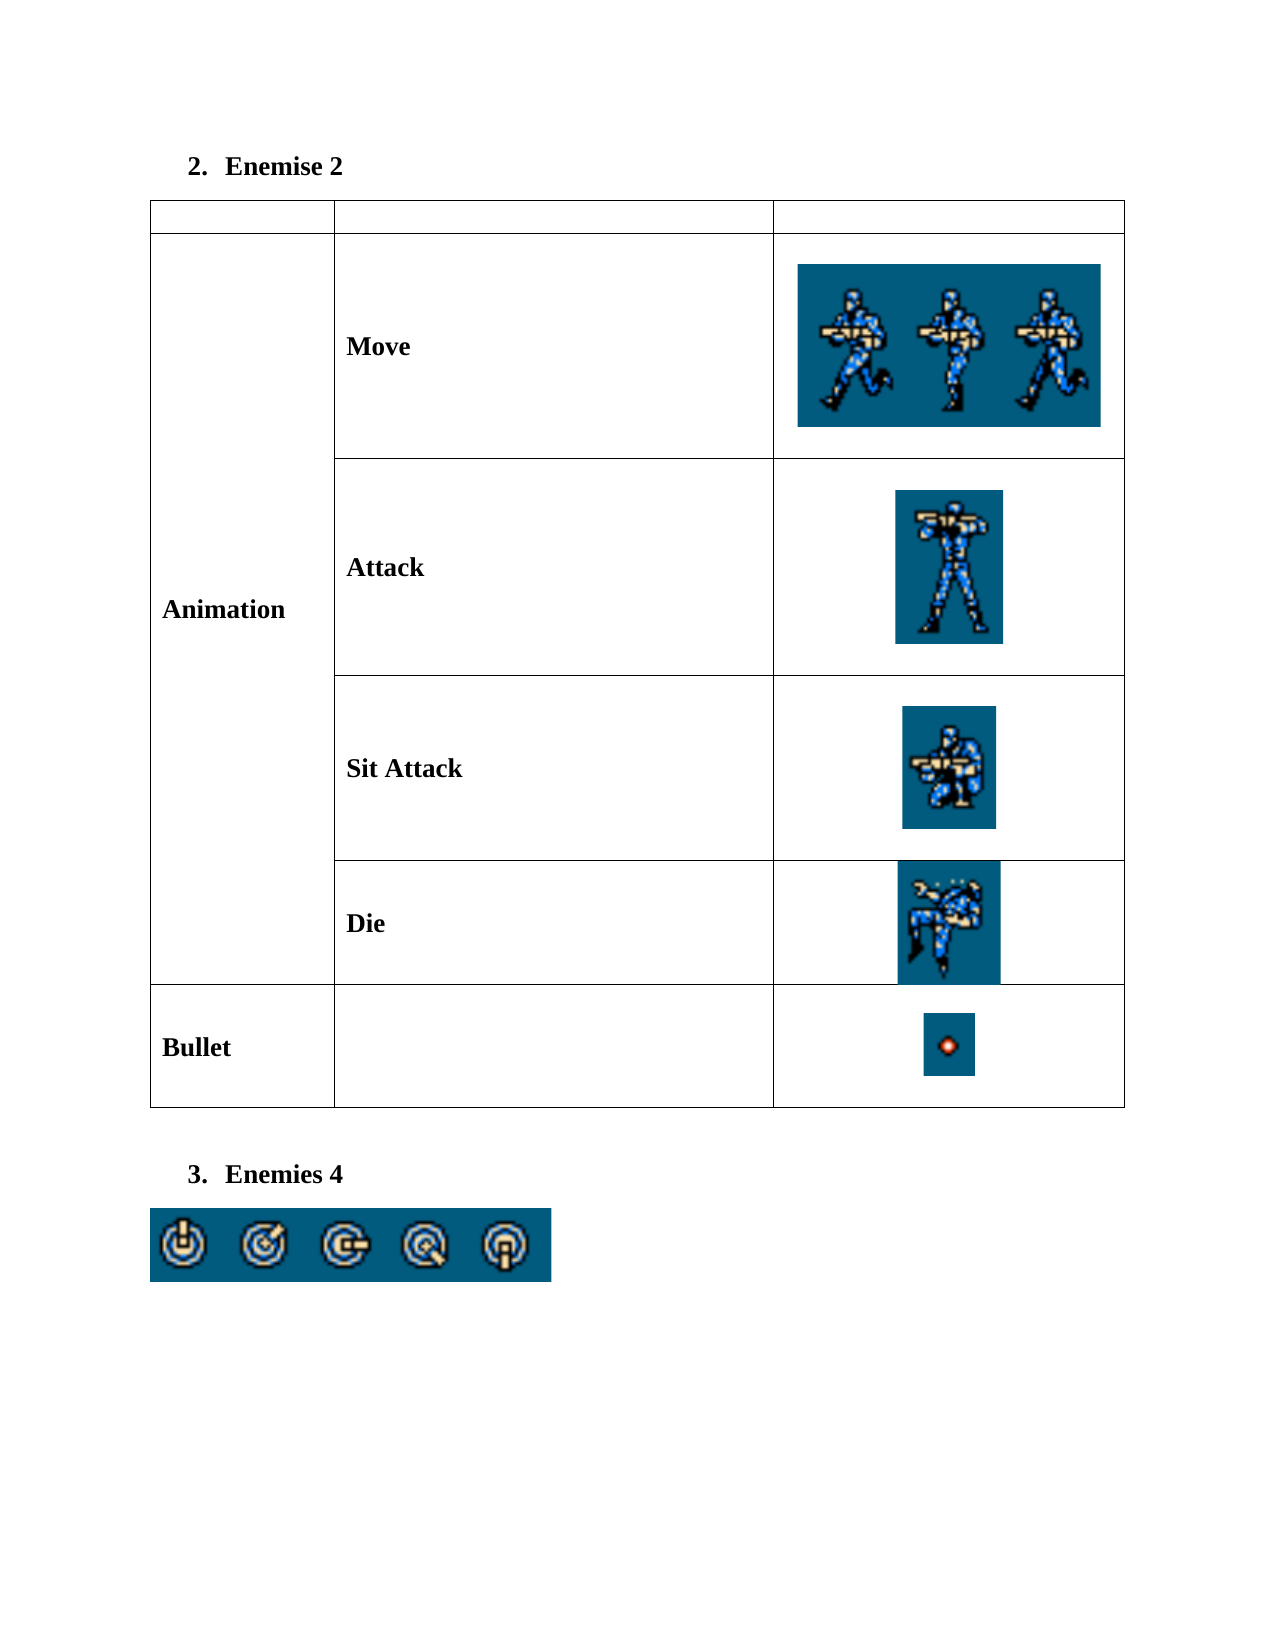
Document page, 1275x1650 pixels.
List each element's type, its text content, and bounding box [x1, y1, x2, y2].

table_cell [335, 985, 773, 1107]
picture [242, 1222, 286, 1267]
table_cell Attack [335, 459, 773, 675]
picture [916, 503, 987, 632]
picture [939, 1037, 957, 1055]
picture [910, 881, 981, 975]
table_header [774, 201, 1124, 232]
picture [322, 1222, 370, 1267]
picture [911, 727, 982, 807]
picture [483, 1222, 527, 1270]
table_cell [774, 234, 1124, 458]
table_cell Animation [151, 234, 334, 984]
table_header [335, 201, 773, 232]
table_cell [774, 861, 897, 984]
table_cell [774, 676, 1124, 860]
picture [1016, 290, 1087, 410]
table_cell [774, 459, 1124, 675]
table_cell [1001, 861, 1124, 984]
picture [919, 290, 983, 410]
list Enemise 2 [187, 150, 1125, 181]
picture [403, 1222, 447, 1267]
table_cell Move [335, 234, 773, 458]
list Enemies 4 [187, 1158, 1125, 1189]
table_cell Sit Attack [335, 676, 773, 860]
picture [161, 1219, 205, 1267]
table_header [151, 201, 334, 232]
table_cell Die [335, 861, 773, 984]
table_cell [774, 985, 1124, 1107]
table_cell Bullet [151, 985, 334, 1107]
picture [821, 290, 892, 410]
